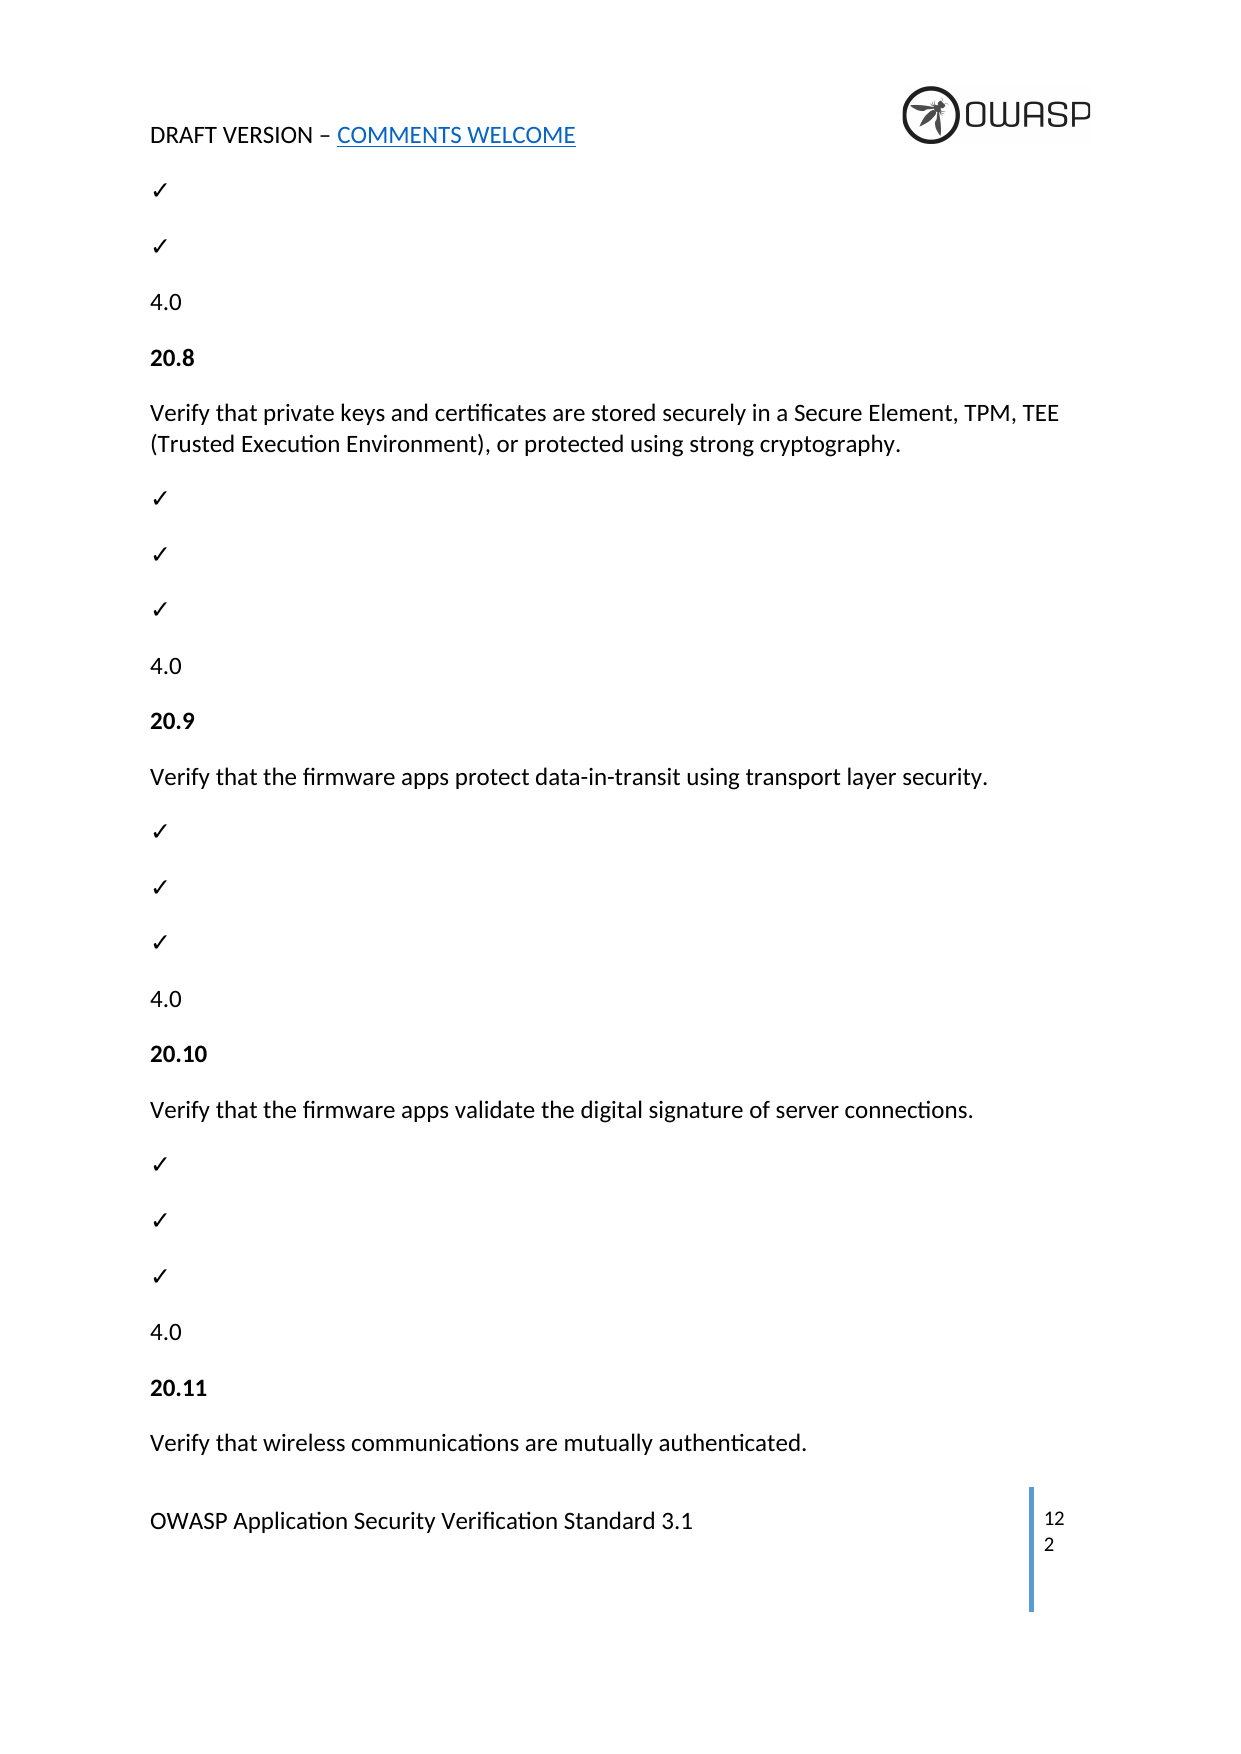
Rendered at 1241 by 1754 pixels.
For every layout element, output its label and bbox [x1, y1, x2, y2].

picture [902, 86, 1091, 144]
